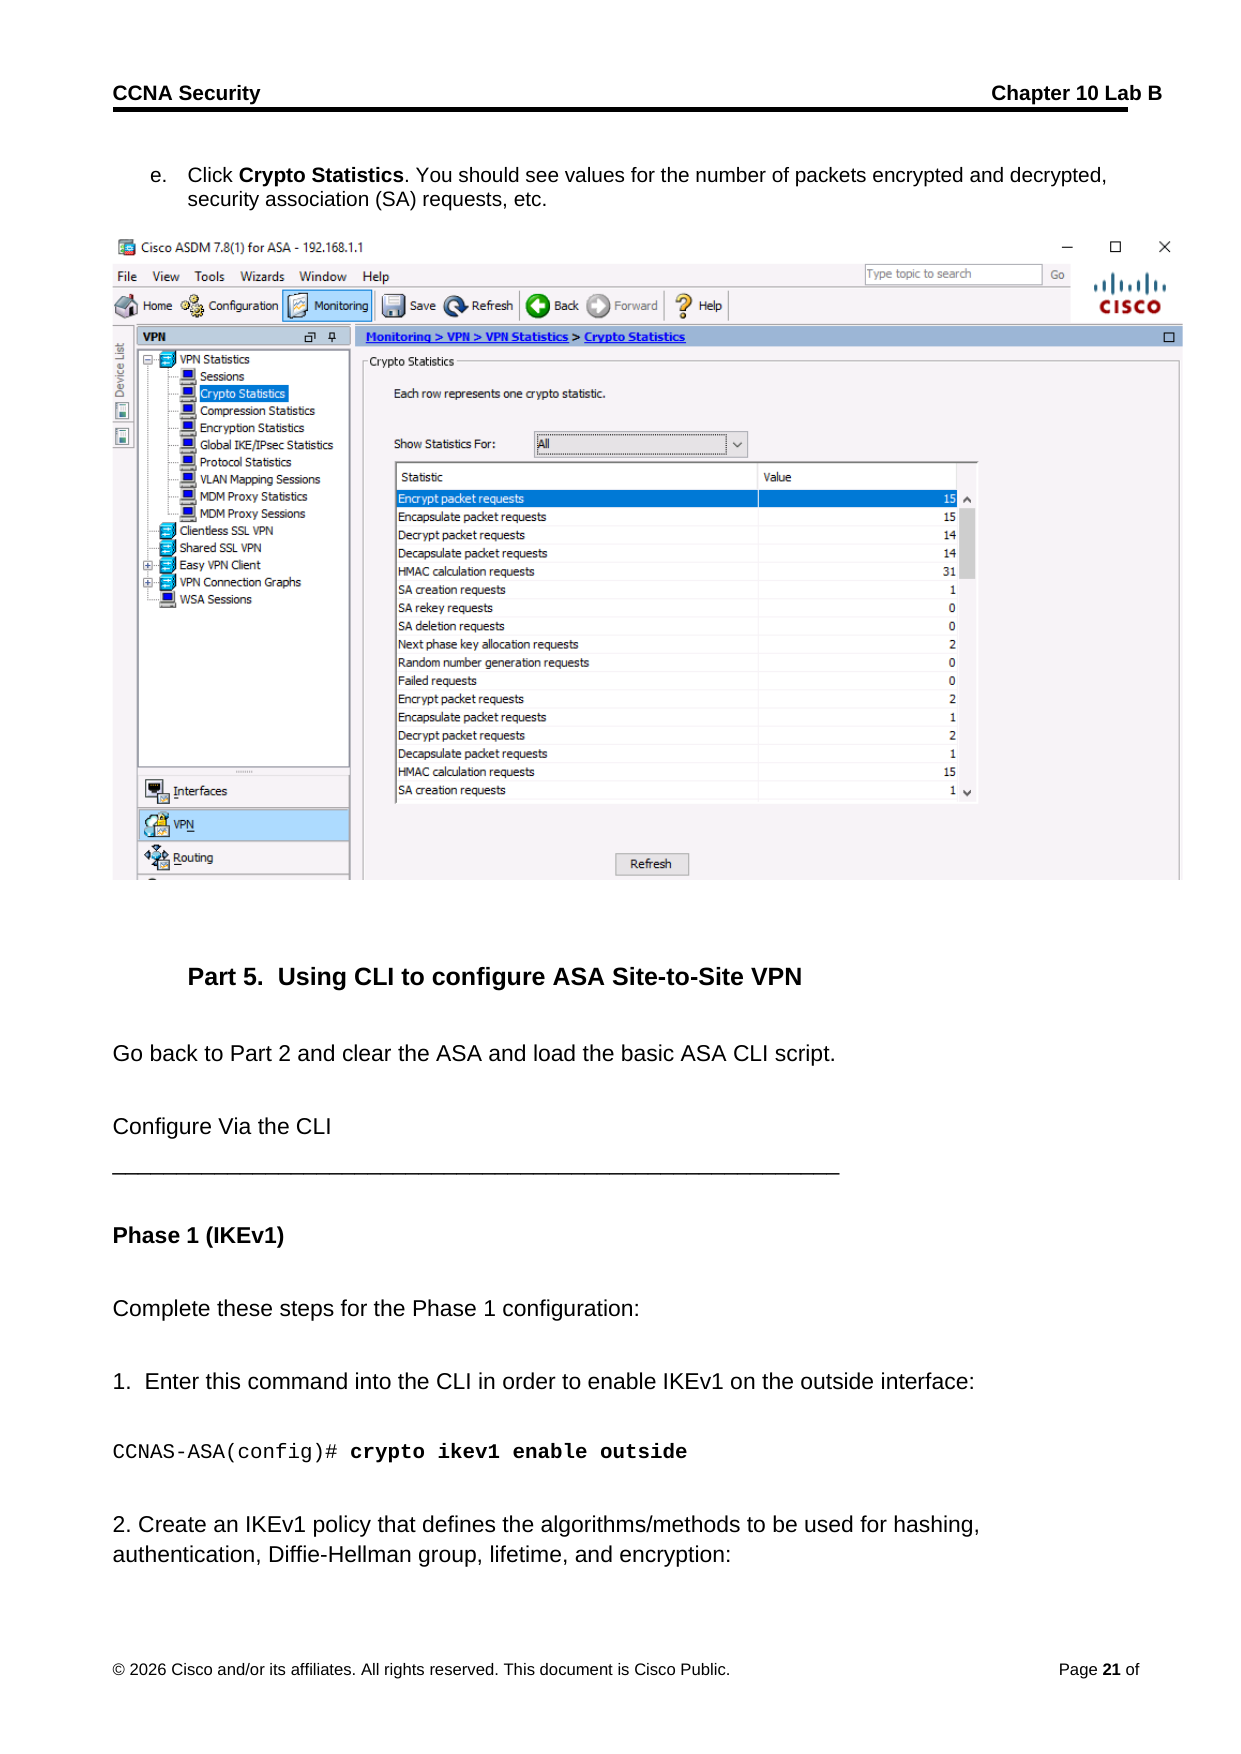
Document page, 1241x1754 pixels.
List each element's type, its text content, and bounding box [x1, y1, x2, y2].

text 1. Enter this command into the CLI in order to enable IKEv1 on the outside interface: [112, 1368, 1128, 1394]
text Phase 1 (IKEv1) [112, 1222, 1128, 1248]
text _________________________________________________________ [112, 1149, 1128, 1176]
text Part 5. Using CLI to configure ASA Site-to-Site VPN [112, 962, 1128, 991]
text Click Crypto Statistics. You should see values for the number of packets encrypted and decrypted, security association (SA) requests, etc. [150, 162, 1128, 210]
text 2. Create an IKEv1 policy that defines the algorithms/methods to be used for hashing, authentication, Diffie-Hellman group, lifetime, and encryption: [112, 1511, 1128, 1567]
text Configure Via the CLI [112, 1113, 1128, 1139]
picture [112, 235, 1183, 880]
text Complete these steps for the Phase 1 configuration: [112, 1295, 1128, 1321]
text Go back to Part 2 and clear the ASA and load the basic ASA CLI script. [112, 1040, 1128, 1066]
text CCNAS-ASA(config)# crypto ikev1 enable outside [112, 1441, 1128, 1464]
